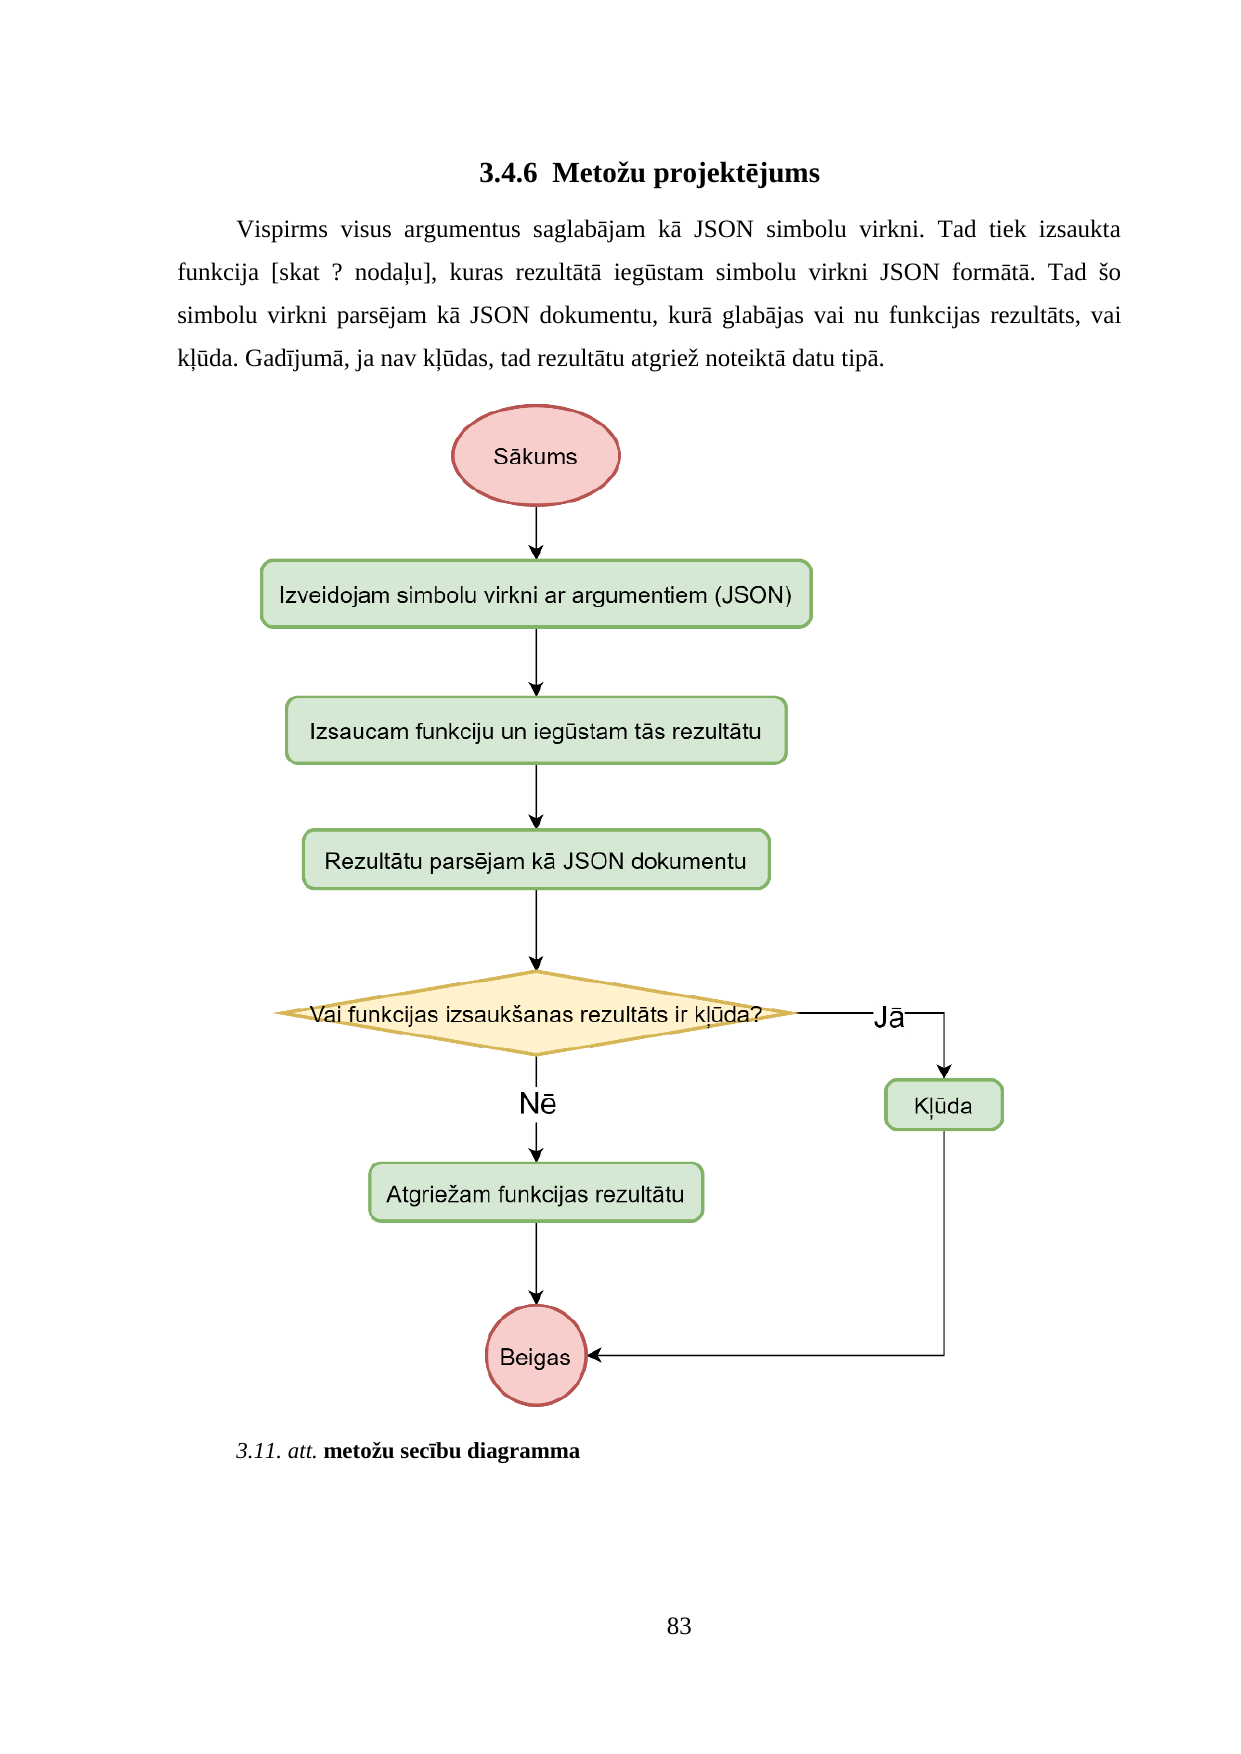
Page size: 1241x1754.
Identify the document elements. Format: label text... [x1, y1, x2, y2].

text Vispirms visus argumentus saglabājam kā JSON simbolu virkni. Tad tiek izsaukta funkcija [skat ? nodaļu], kuras rezultātā iegūstam simbolu virkni JSON formātā. Tad šo simbolu virkni parsējam kā JSON dokumentu, kurā glabājas vai nu funkcijas rezultāts, vai kļūda. Gadījumā, ja nav kļūdas, tad rezultātu atgriež noteiktā datu tipā. [177, 214, 1122, 372]
subtitle 3.4.6 Metožu projektējums [177, 156, 1122, 189]
text 3.11. att. metožu secību diagramma [177, 1437, 1122, 1463]
picture [242, 386, 1021, 1423]
